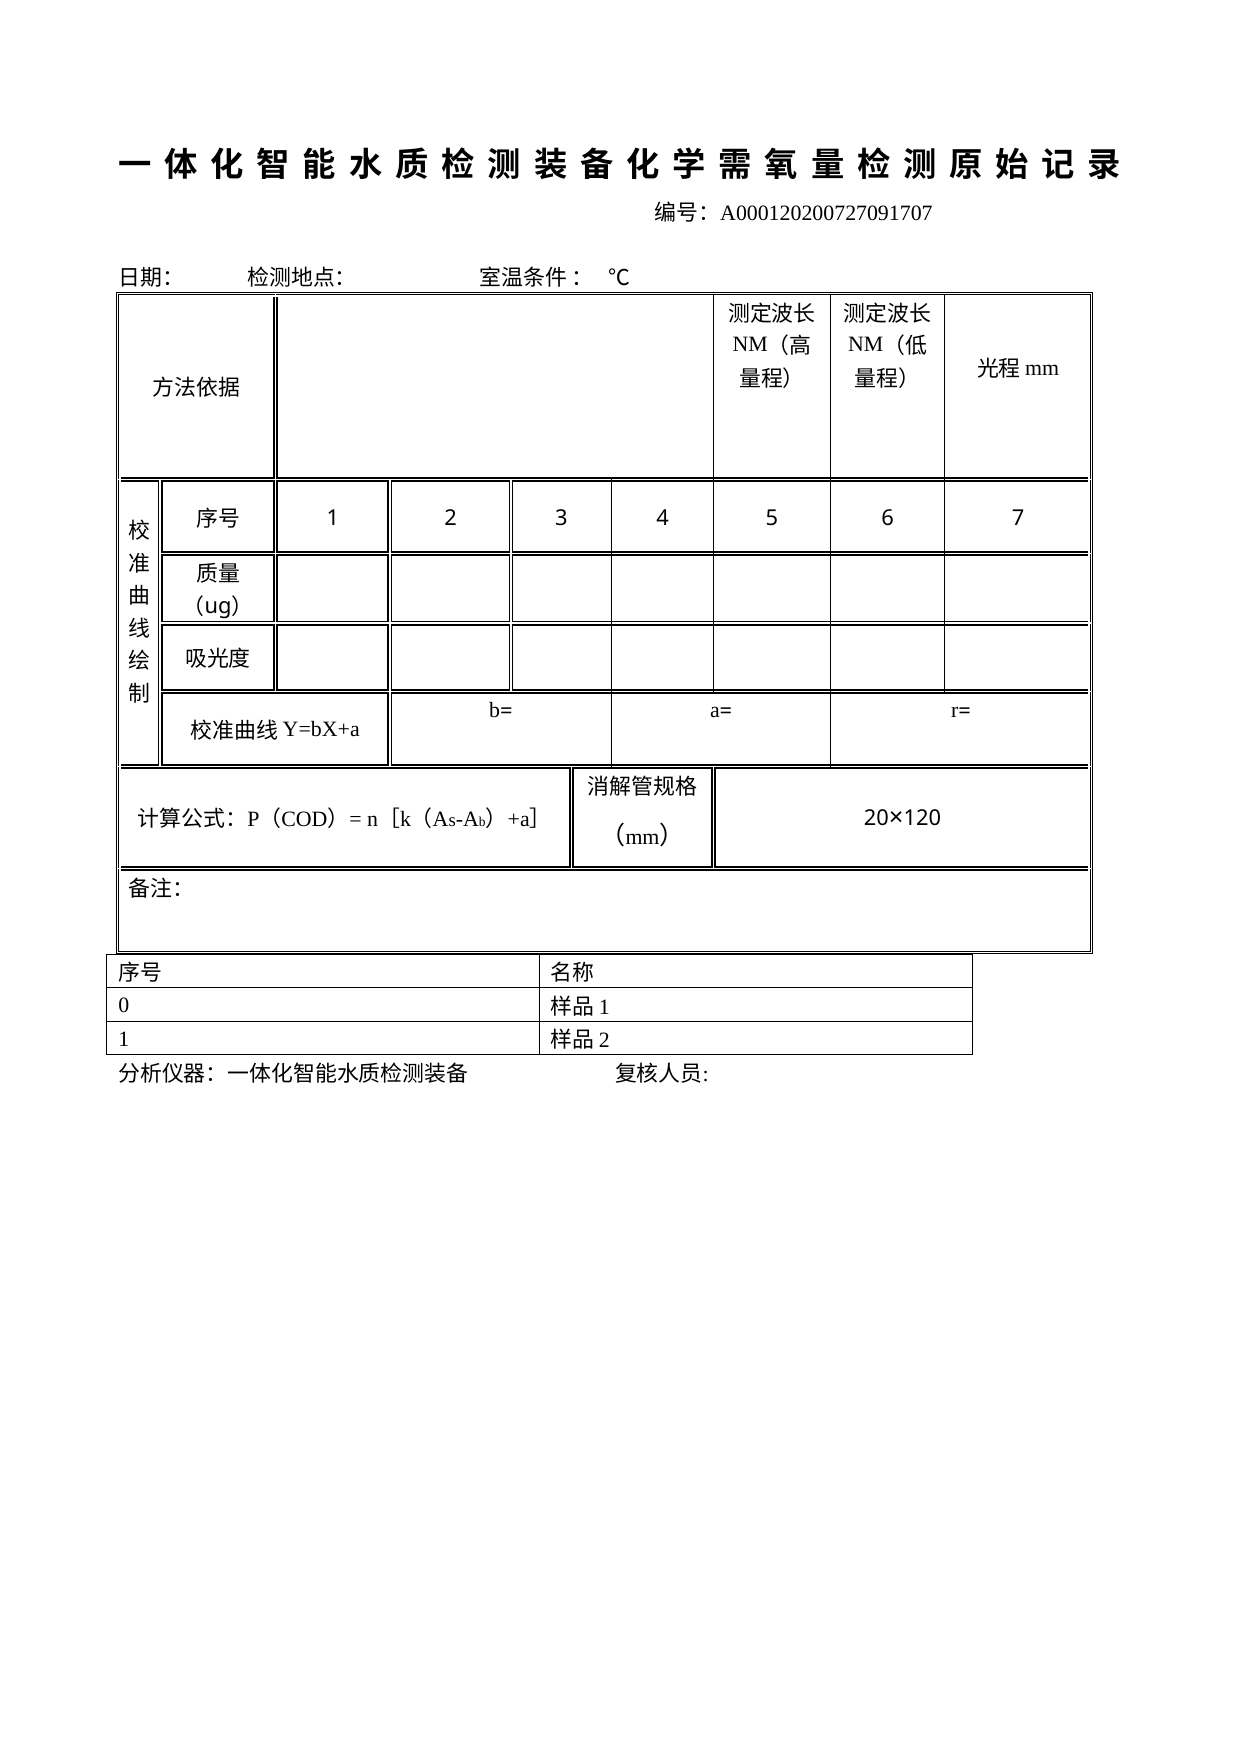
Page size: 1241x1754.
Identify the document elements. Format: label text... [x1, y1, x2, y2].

table_cell 样品2 [540, 1022, 972, 1054]
table_cell 校准曲线绘制 [118, 477, 160, 764]
table_cell 计算公式：P（COD）= n［k（As-Ab）+a］ [118, 764, 571, 866]
text 日期： 检测地点： 室温条件 ： ℃ [118, 259, 1122, 292]
table_cell 20×120 [716, 764, 1091, 866]
table_cell 质量（ug） [163, 556, 273, 621]
table_cell [612, 626, 713, 689]
table_cell 4 [612, 482, 713, 551]
table_cell [392, 556, 509, 621]
text 分析仪器：一体化智能水质检测装备 复核人员: [118, 1055, 1122, 1088]
table_cell [278, 626, 387, 689]
table_cell 7 [945, 477, 1091, 551]
table_cell [831, 626, 944, 689]
table_header [275, 293, 713, 477]
table_cell 6 [831, 482, 944, 551]
table_cell 2 [392, 482, 509, 551]
table_cell [612, 556, 713, 621]
table_cell [945, 551, 1091, 621]
table_cell 1 [278, 482, 387, 551]
text 一体化智能水质检测装备化学需氧量检测原始记录 [118, 129, 1122, 194]
table_cell a= [612, 694, 830, 764]
table_cell [714, 626, 830, 689]
table_header 光程mm [945, 295, 1090, 477]
table_cell [392, 626, 509, 689]
text 编号：A000120200727091707 [118, 194, 1122, 227]
table_cell [831, 556, 944, 621]
table_cell 备注： [118, 866, 1091, 951]
table_cell 序号 [163, 482, 273, 551]
table_cell [513, 556, 611, 621]
table_cell 3 [513, 482, 611, 551]
table_cell 消解管规格（mm） [574, 769, 711, 866]
table_cell 吸光度 [163, 626, 273, 689]
table_cell [945, 621, 1091, 689]
table_cell [714, 556, 830, 621]
table_cell 0 [107, 988, 539, 1021]
table_cell 样品1 [540, 988, 972, 1021]
table_header 方法依据 [119, 295, 275, 477]
table_cell [278, 556, 387, 621]
table_cell 1 [107, 1022, 539, 1054]
table_cell r= [831, 689, 1091, 764]
table_cell 5 [714, 482, 830, 551]
table_header 序号 [107, 955, 539, 987]
table_header 测定波长nm（高量程） [714, 295, 830, 477]
table_header 名称 [540, 955, 972, 987]
table_cell b= [392, 694, 611, 764]
table_cell [513, 626, 611, 689]
table_header 测定波长nm（低量程） [831, 295, 944, 477]
table_cell 校准曲线Y=bX+a [163, 694, 387, 764]
